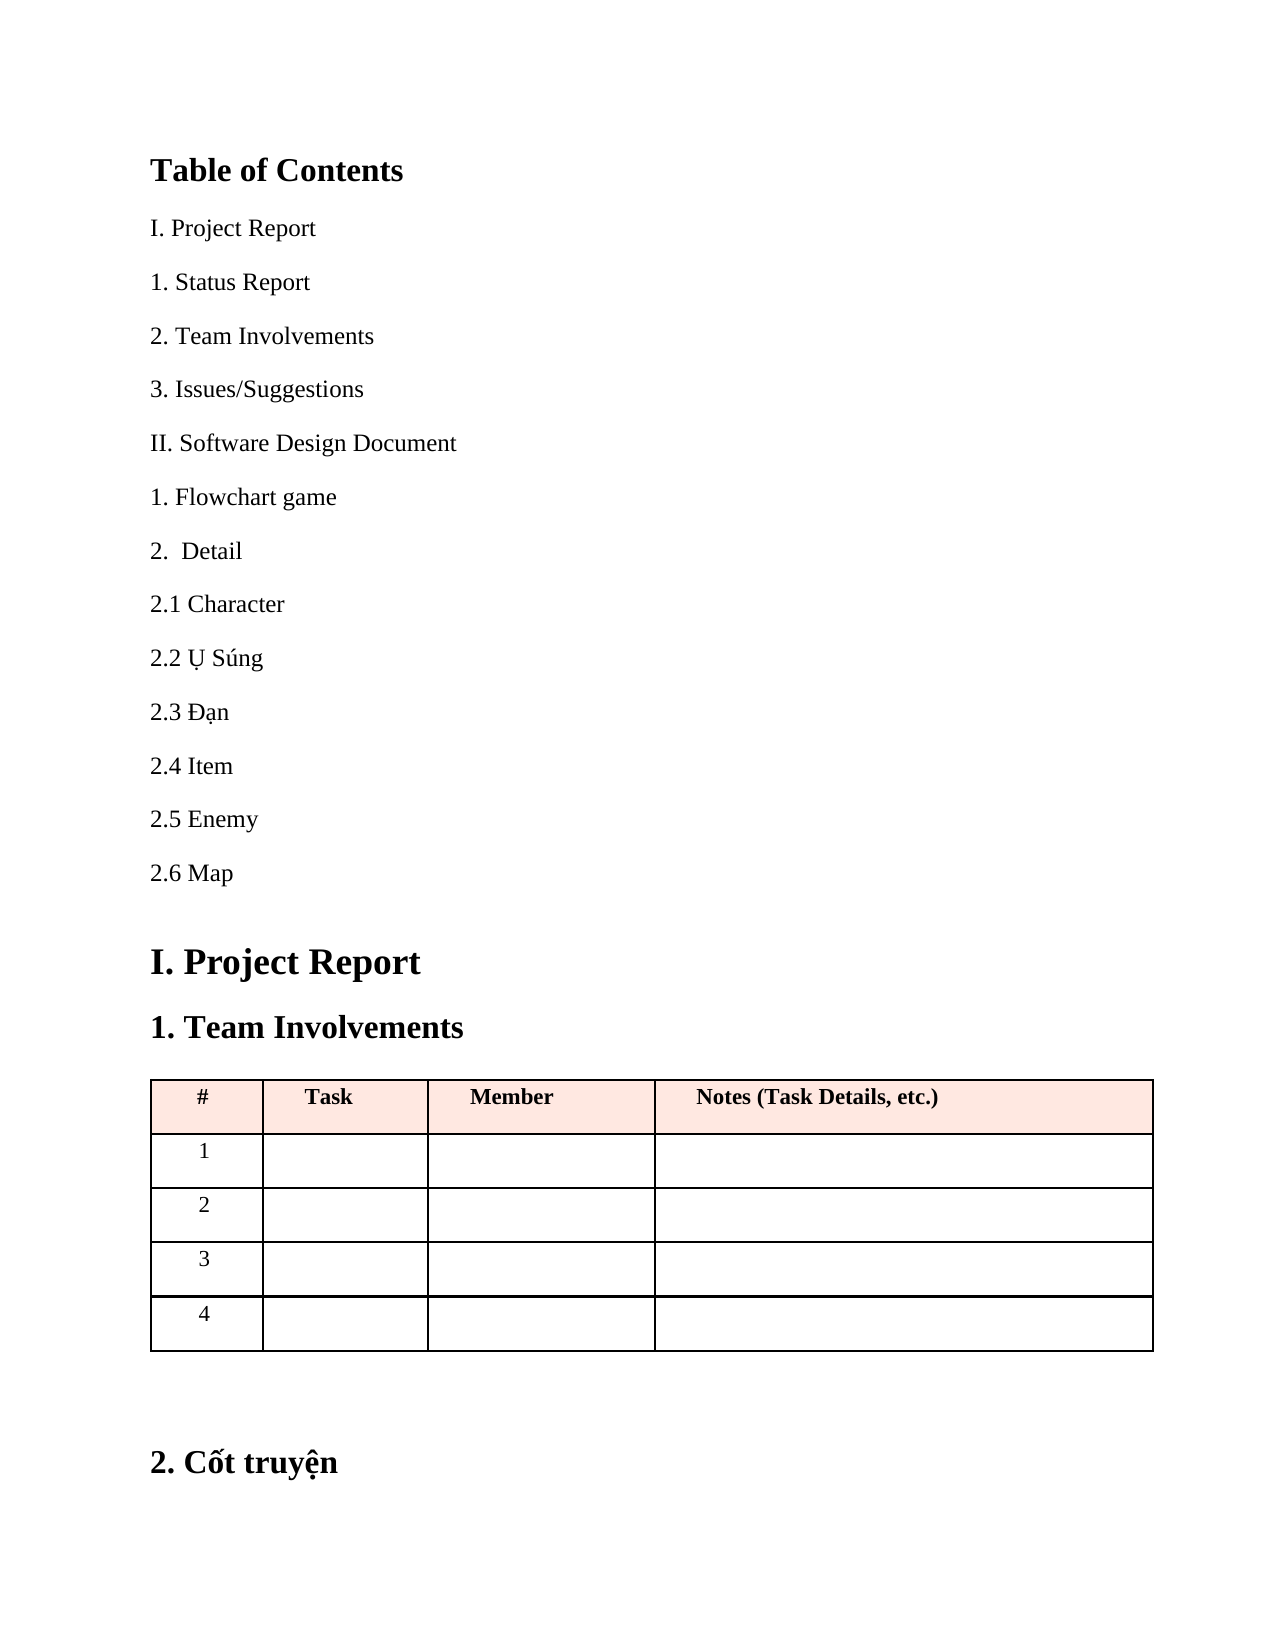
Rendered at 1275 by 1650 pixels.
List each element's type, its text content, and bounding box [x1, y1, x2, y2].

table_cell [429, 1189, 654, 1241]
table_cell 2 [152, 1189, 262, 1241]
table_header Member [429, 1081, 654, 1133]
text II. Software Design Document [150, 428, 1125, 457]
text 2. Cốt truyện [150, 1442, 1125, 1480]
table_cell [429, 1298, 654, 1349]
table_cell 3 [152, 1243, 262, 1295]
table_cell [656, 1243, 1152, 1295]
table_cell [264, 1135, 427, 1187]
table_cell [656, 1135, 1152, 1187]
table_cell [264, 1298, 427, 1349]
text 2. Detail [150, 536, 1125, 564]
table_cell 4 [152, 1298, 262, 1349]
text 2.1 Character [150, 589, 1125, 618]
table_cell [264, 1243, 427, 1295]
table_cell [656, 1298, 1152, 1349]
text 2. Team Involvements [150, 321, 1125, 349]
text 1. Team Involvements [150, 1007, 1125, 1046]
table_header Notes (Task Details, etc.) [656, 1081, 1152, 1133]
table_cell [656, 1189, 1152, 1241]
text I. Project Report [150, 939, 1125, 982]
text 3. Issues/Suggestions [150, 374, 1125, 403]
table_header # [152, 1081, 262, 1133]
table_header Task [264, 1081, 427, 1133]
text I. Project Report [150, 213, 1125, 242]
text Table of Contents [150, 150, 1125, 188]
table_cell 1 [152, 1135, 262, 1187]
table_cell [429, 1243, 654, 1295]
text 1. Status Report [150, 267, 1125, 296]
text 2.4 Item [150, 751, 1125, 779]
table_cell [264, 1189, 427, 1241]
text 2.2 Ụ Súng [150, 643, 1125, 672]
text 2.5 Enemy [150, 804, 1125, 833]
text 2.6 Map [150, 858, 1125, 887]
table_cell [429, 1135, 654, 1187]
text 1. Flowchart game [150, 482, 1125, 511]
text 2.3 Đạn [150, 697, 1125, 726]
